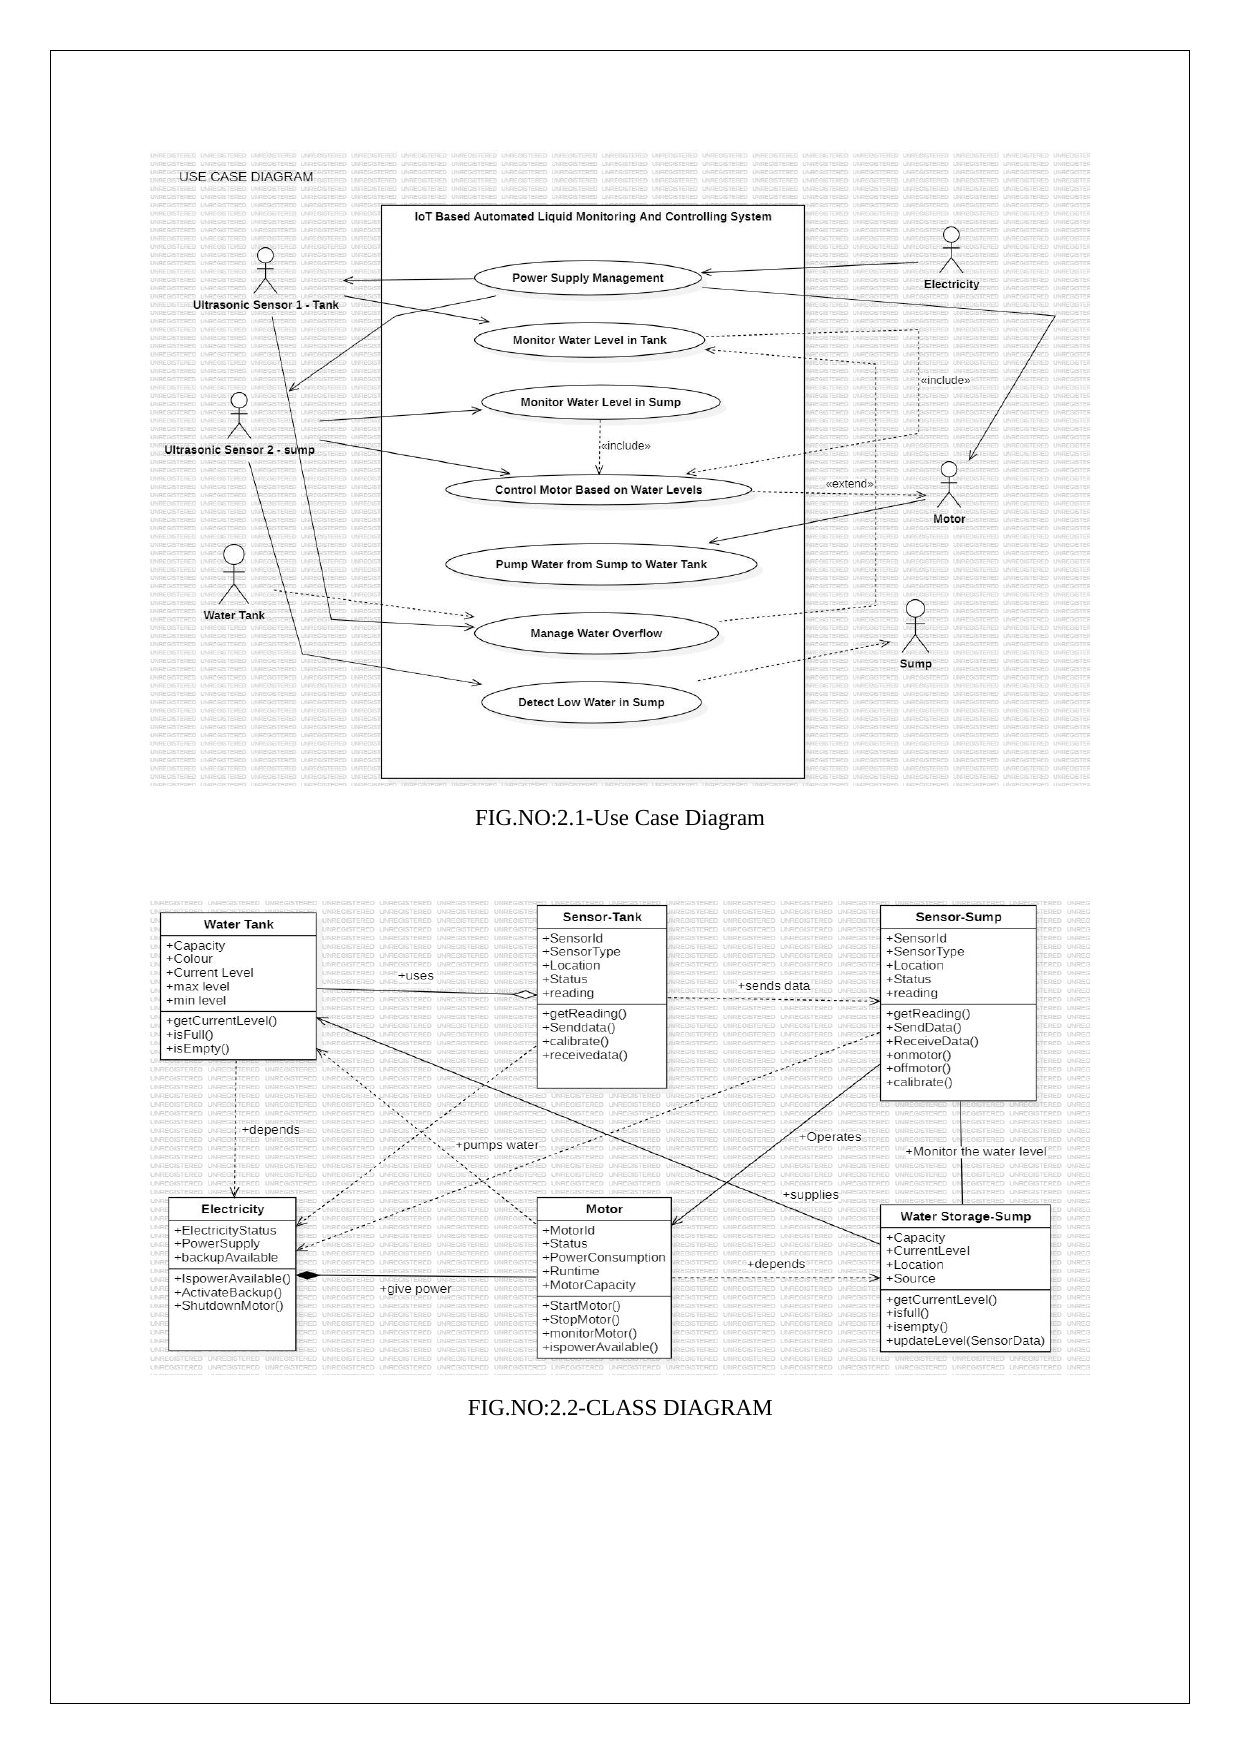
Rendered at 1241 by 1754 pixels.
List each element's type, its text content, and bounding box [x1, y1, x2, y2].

text FIG.NO:2.1-Use Case Diagram [150, 804, 1090, 831]
text FIG.NO:2.2-CLASS DIAGRAM [150, 1394, 1090, 1420]
picture [150, 896, 1091, 1375]
picture [150, 150, 1091, 786]
